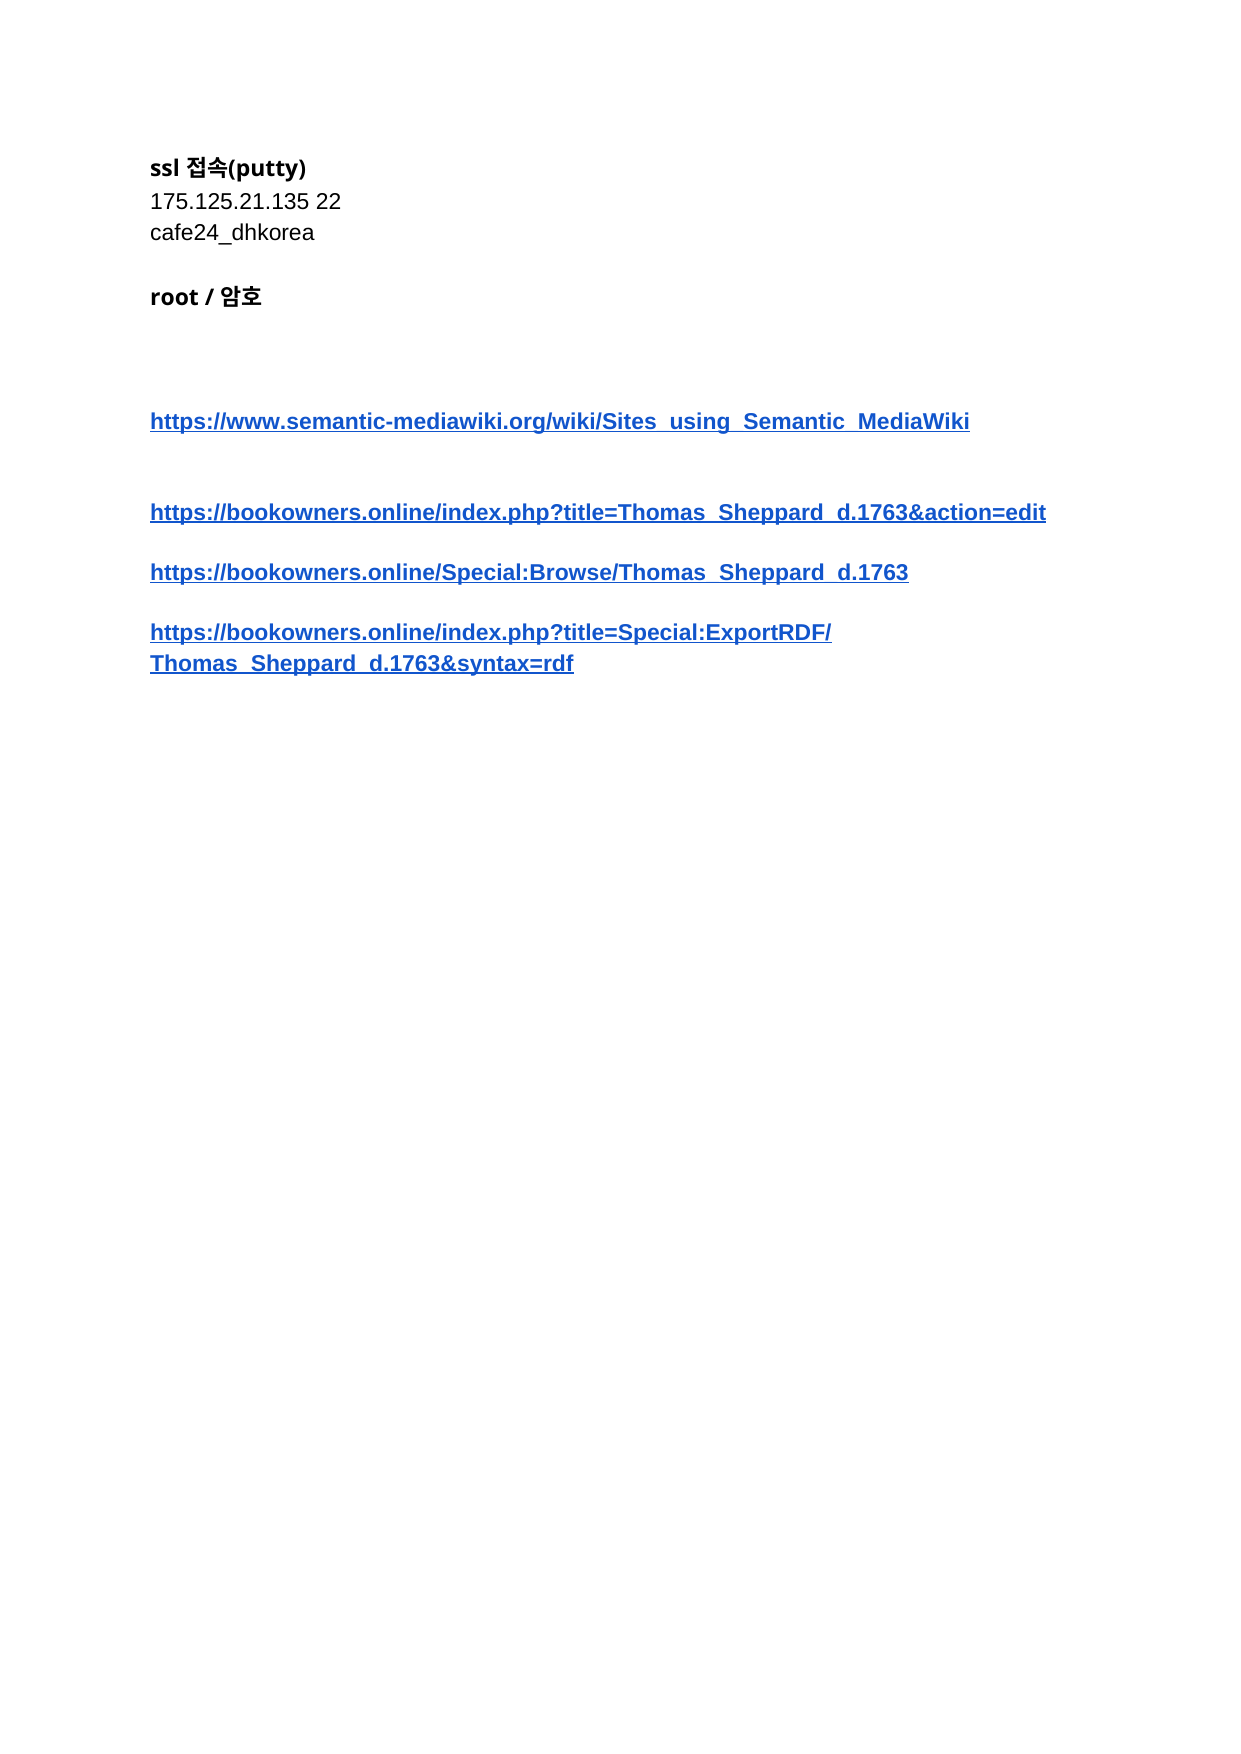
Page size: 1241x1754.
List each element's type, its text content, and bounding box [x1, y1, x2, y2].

text root / 암호 [150, 279, 1090, 312]
text https://bookowners.online/index.php?title=Special:ExportRDF/Thomas_Sheppard_d.1763&syntax=rdf [150, 619, 1090, 676]
text https://bookowners.online/index.php?title=Thomas_Sheppard_d.1763&action=edit [150, 498, 1090, 525]
text cafe24_dhkorea [150, 218, 1090, 245]
text https://www.semantic-mediawiki.org/wiki/Sites_using_Semantic_MediaWiki [150, 408, 1090, 434]
text ssl 접속(putty) [150, 150, 1090, 183]
text https://bookowners.online/Special:Browse/Thomas_Sheppard_d.1763 [150, 559, 1090, 585]
text 175.125.21.135 22 [150, 188, 1090, 215]
